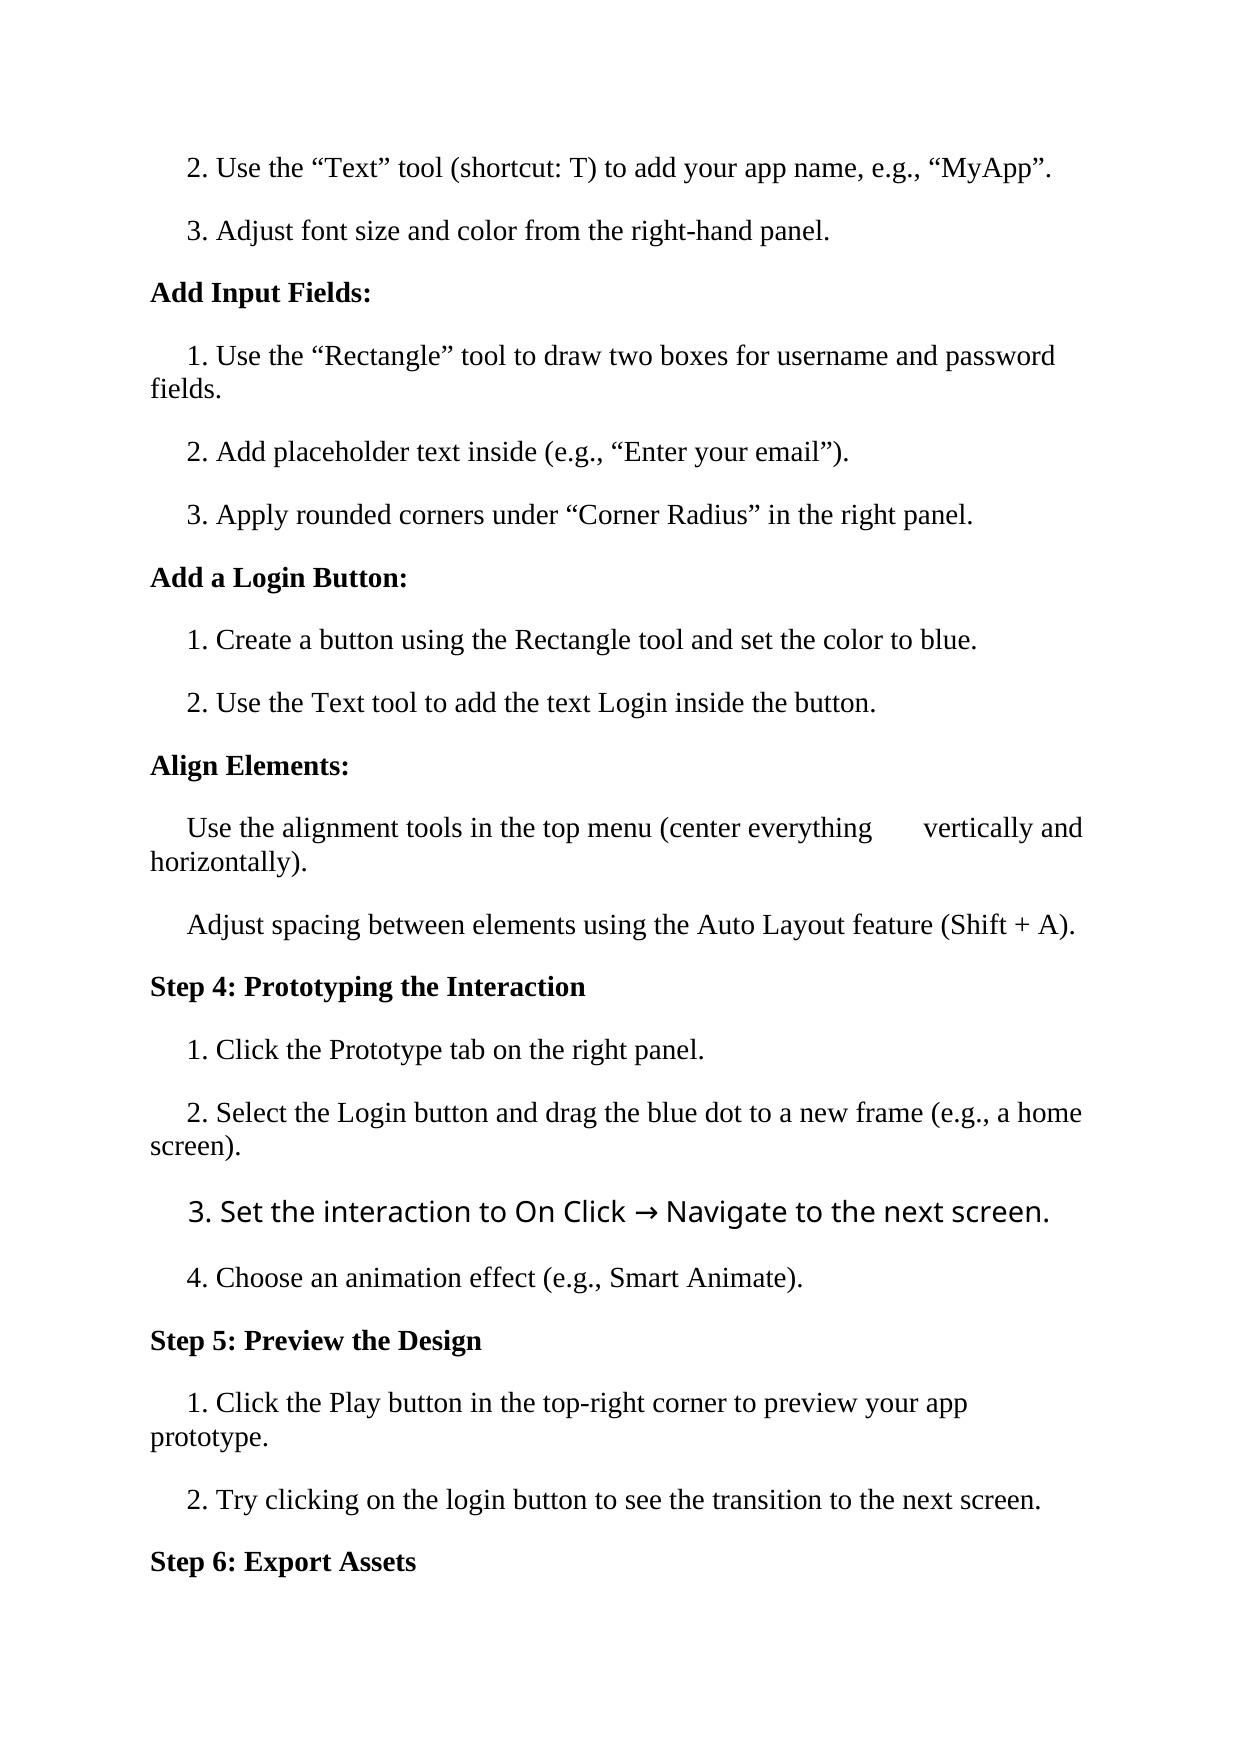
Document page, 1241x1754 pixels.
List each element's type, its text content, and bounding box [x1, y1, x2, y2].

text Step 4: Prototyping the Interaction [150, 969, 1090, 1003]
text Adjust spacing between elements using the Auto Layout feature (Shift + A). [150, 907, 1090, 940]
text Add Input Fields: [150, 275, 1090, 309]
text 3. Apply rounded corners under “Corner Radius” in the right panel. [150, 497, 1090, 531]
text Use the alignment tools in the top menu (center everything vertically and horizontally). [150, 811, 1090, 878]
text 2. Add placeholder text inside (e.g., “Enter your email”). [150, 434, 1090, 468]
text 2. Use the Text tool to add the text Login inside the button. [150, 685, 1090, 719]
text Add a Login Button: [150, 560, 1090, 593]
text 2. Use the “Text” tool (shortcut: T) to add your app name, e.g., “MyApp”. [150, 150, 1090, 183]
text Align Elements: [150, 748, 1090, 781]
text Step 6: Export Assets [150, 1544, 1090, 1578]
text 1. Click the Prototype tab on the right panel. [150, 1032, 1090, 1066]
text 1. Use the “Rectangle” tool to draw two boxes for username and password fields. [150, 338, 1090, 405]
text 1. Click the Play button in the top-right corner to preview your app prototype. [150, 1386, 1090, 1453]
text Step 5: Preview the Design [150, 1323, 1090, 1356]
text 2. Select the Login button and drag the blue dot to a new frame (e.g., a home screen). [150, 1095, 1090, 1162]
text 1. Create a button using the Rectangle tool and set the color to blue. [150, 622, 1090, 656]
text 4. Choose an animation effect (e.g., Smart Animate). [150, 1260, 1090, 1294]
text 2. Try clicking on the login button to see the transition to the next screen. [150, 1482, 1090, 1515]
text 3. Adjust font size and color from the right-hand panel. [150, 213, 1090, 246]
text 3. Set the interaction to On Click → Navigate to the next screen. [150, 1191, 1090, 1231]
